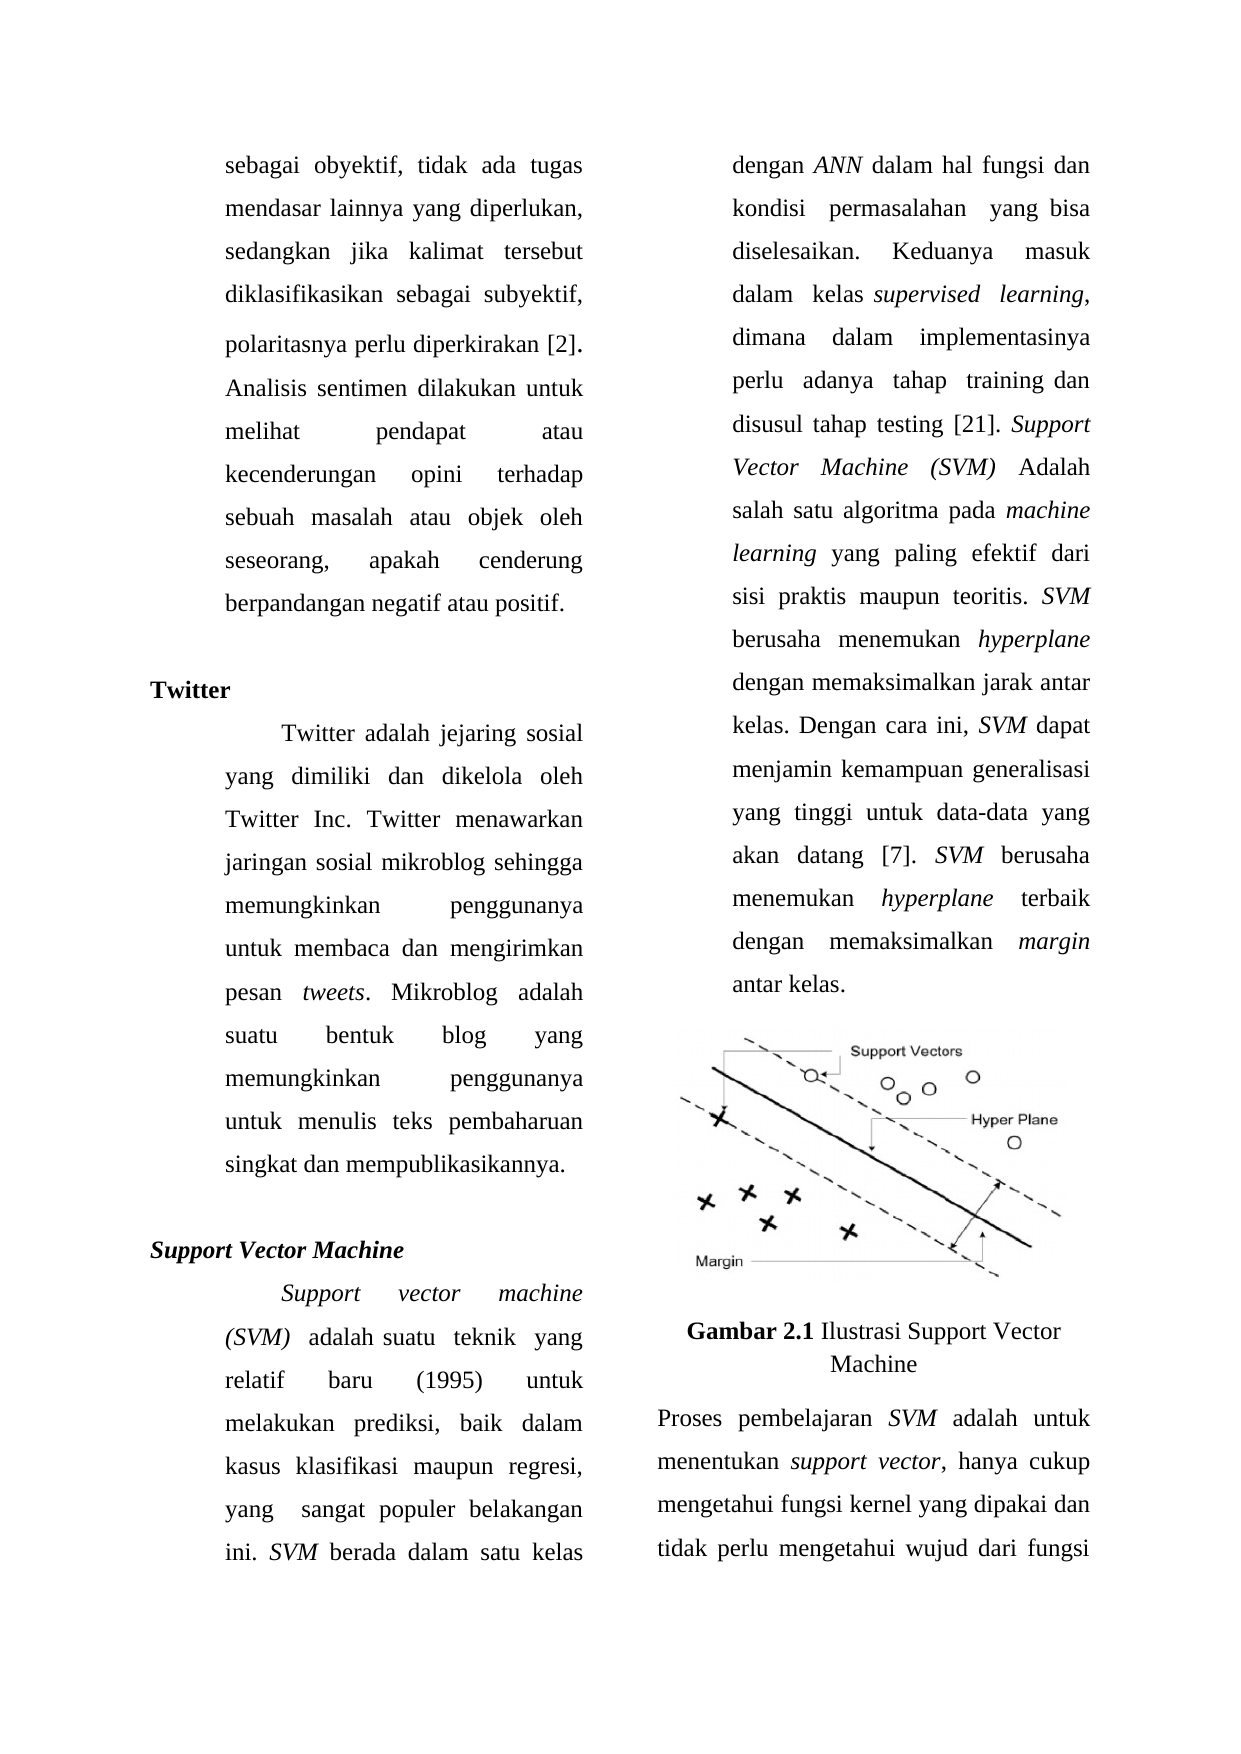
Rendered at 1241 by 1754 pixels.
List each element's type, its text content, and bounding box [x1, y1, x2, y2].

text Support vector machine (SVM) adalah suatu teknik yang relatif baru (1995) untuk melakukan prediksi, baik dalam kasus klasifikasi maupun regresi, yang sangat populer belakangan ini. SVM berada dalam satu kelas dengan ANN dalam hal fungsi dan kondisi permasalahan yang bisa diselesaikan. Keduanya masuk dalam kelas supervised learning, dimana dalam implementasinya perlu adanya tahap training dan disusul tahap testing [21]. Support Vector Machine (SVM) Adalah salah satu algoritma pada machine learning yang paling efektif dari sisi praktis maupun teoritis. SVM berusaha menemukan hyperplane dengan memaksimalkan jarak antar kelas. Dengan cara ini, SVM dapat menjamin kemampuan generalisasi yang tinggi untuk data-data yang akan datang [7]. SVM berusaha menemukan hyperplane terbaik dengan memaksimalkan margin antar kelas. [732, 150, 1090, 998]
text Twitter [150, 675, 583, 703]
text Twitter adalah jejaring sosial yang dimiliki dan dikelola oleh Twitter Inc. Twitter menawarkan jaringan sosial mikroblog sehingga memungkinkan penggunanya untuk membaca dan mengirimkan pesan tweets. Mikroblog adalah suatu bentuk blog yang memungkinkan penggunanya untuk menulis teks pembaharuan singkat dan mempublikasikannya. [225, 718, 583, 1178]
text Gambar 2.1 Ilustrasi Support Vector Machine [657, 1316, 1090, 1378]
text Support Vector Machine [150, 1235, 583, 1264]
picture [657, 1012, 1091, 1287]
text Support vector machine (SVM) adalah suatu teknik yang relatif baru (1995) untuk melakukan prediksi, baik dalam kasus klasifikasi maupun regresi, yang sangat populer belakangan ini. SVM berada dalam satu kelas dengan ANN dalam hal fungsi dan kondisi permasalahan yang bisa diselesaikan. Keduanya masuk dalam kelas supervised learning, dimana dalam implementasinya perlu adanya tahap training dan disusul tahap testing [21]. Support Vector Machine (SVM) Adalah salah satu algoritma pada machine learning yang paling efektif dari sisi praktis maupun teoritis. SVM berusaha menemukan hyperplane dengan memaksimalkan jarak antar kelas. Dengan cara ini, SVM dapat menjamin kemampuan generalisasi yang tinggi untuk data-data yang akan datang [7]. SVM berusaha menemukan hyperplane terbaik dengan memaksimalkan margin antar kelas. [225, 1278, 583, 1566]
